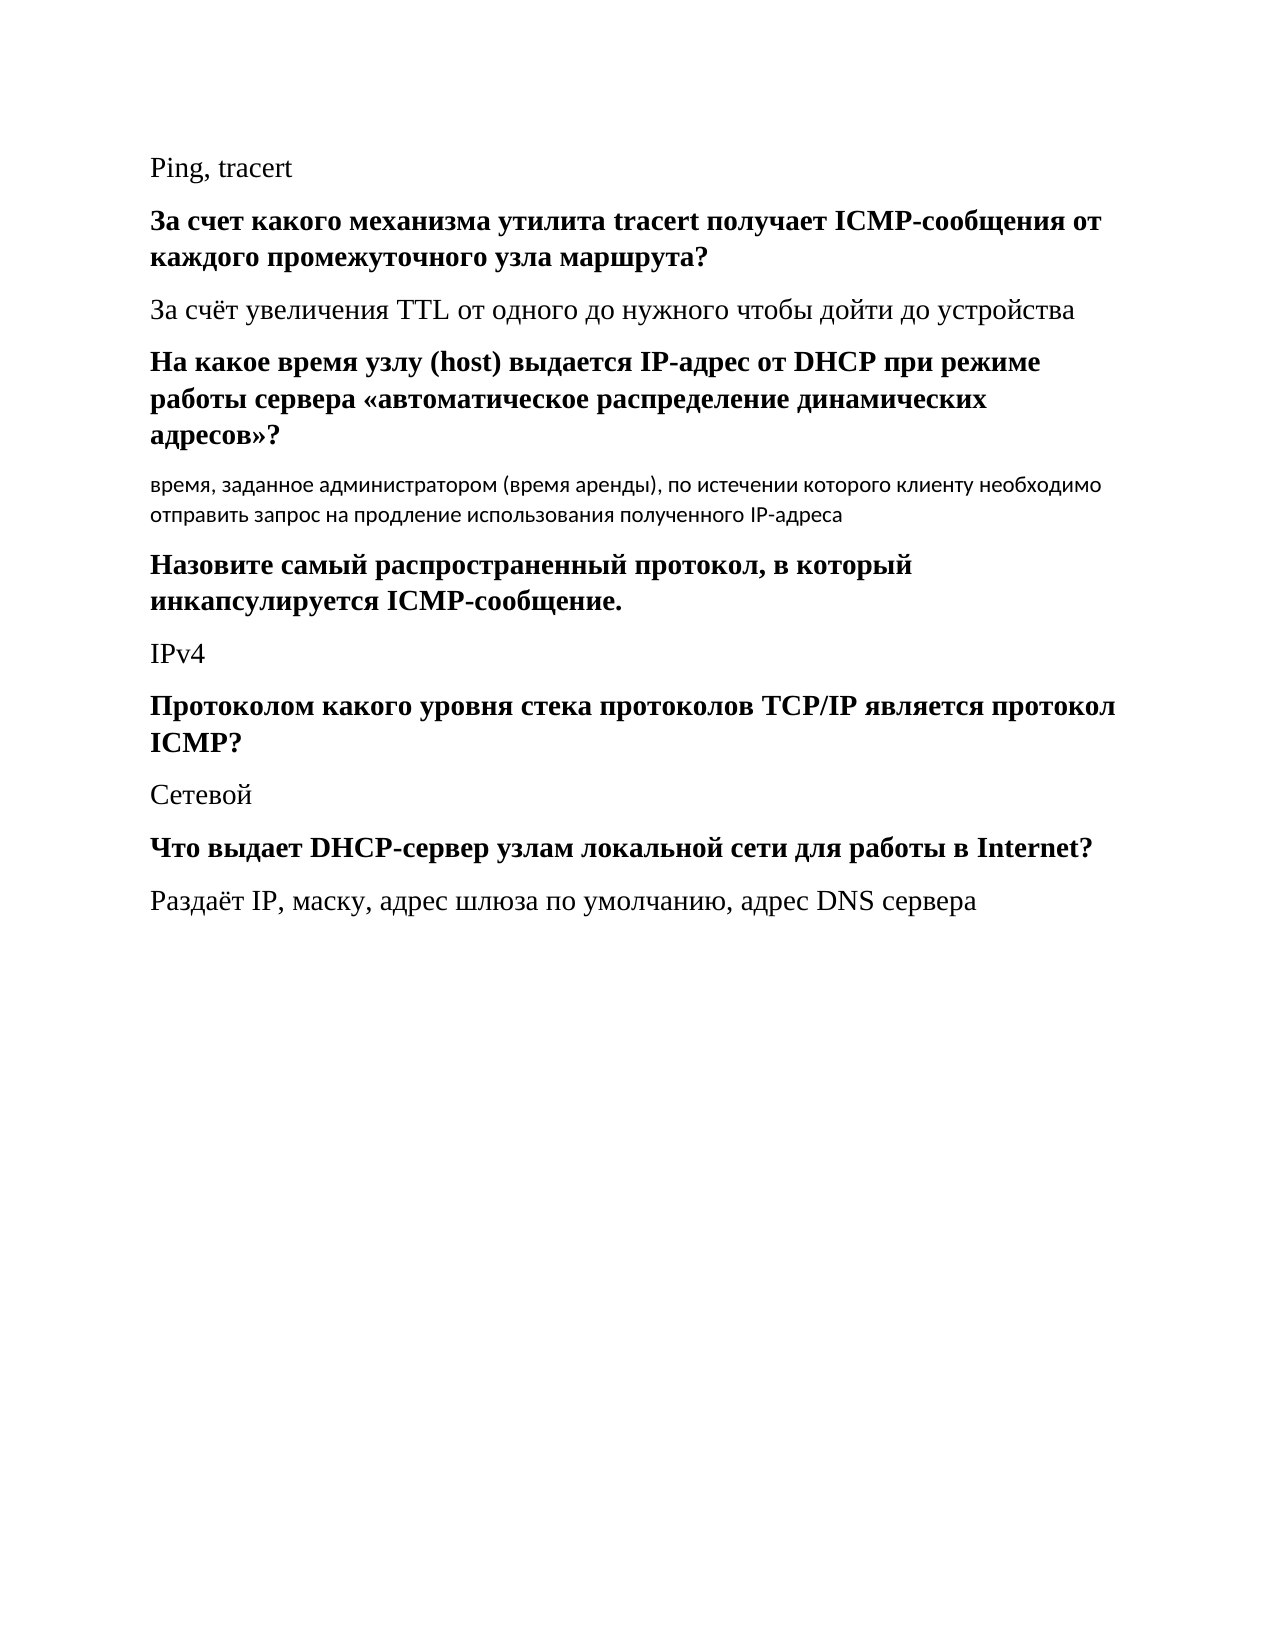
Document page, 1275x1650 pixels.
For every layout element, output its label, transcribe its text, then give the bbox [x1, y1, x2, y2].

text время, заданное администратором (время аренды), по истечении которого клиенту необходимо отправить запрос на продление использования полученного IP-адреса [150, 470, 1125, 528]
text IPv4 [150, 636, 1125, 669]
text Протоколом какого уровня стека протоколов TCP/IP является протокол ICMP? [150, 688, 1125, 758]
text За счет какого механизма утилита tracert получает ICMP-сообщения от каждого промежуточного узла маршрута? [150, 203, 1125, 272]
text Назовите самый распространенный протокол, в который инкапсулируется ICMP-сообщение. [150, 547, 1125, 616]
text На какое время узлу (host) выдается IP-адрес от DHCP при режиме работы сервера «автоматическое распределение динамических адресов»? [150, 344, 1125, 450]
text Раздаёт IP, маску, адрес шлюза по умолчанию, адрес DNS сервера [150, 883, 1125, 917]
text Ping, tracert [150, 150, 1125, 183]
text За счёт увеличения TTL от одного до нужного чтобы дойти до устройства [150, 292, 1125, 325]
text Что выдает DHCP-сервер узлам локальной сети для работы в Internet? [150, 830, 1125, 864]
text Сетевой [150, 777, 1125, 811]
